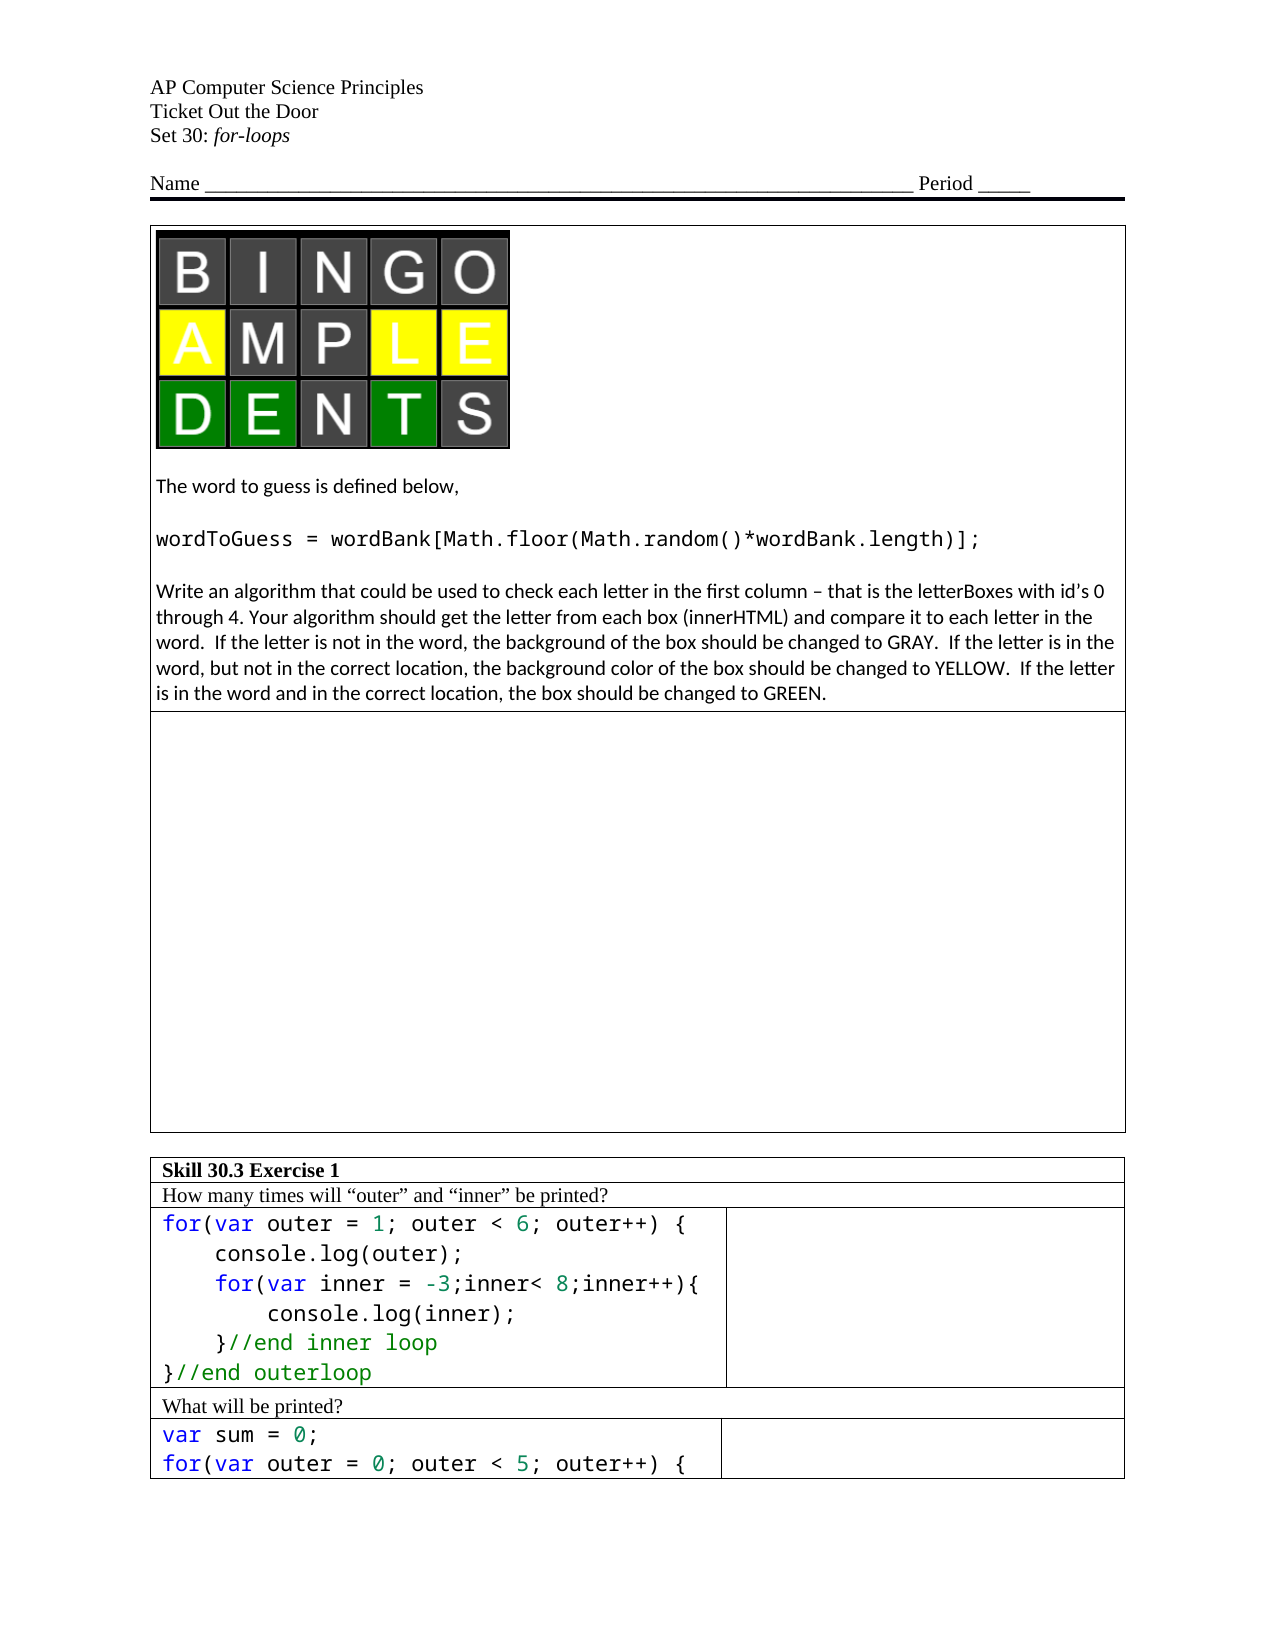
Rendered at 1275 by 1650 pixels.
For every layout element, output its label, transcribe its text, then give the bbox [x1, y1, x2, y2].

picture [155, 230, 510, 449]
table_cell [722, 1419, 733, 1478]
table_header Skill 30.3 Exercise 1 [151, 1158, 1124, 1182]
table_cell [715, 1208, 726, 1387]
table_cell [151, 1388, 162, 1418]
table_cell How many times will “outer” and “inner” be printed? [151, 1183, 1124, 1207]
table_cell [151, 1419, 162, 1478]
table_cell [151, 712, 1125, 1132]
table_cell [1113, 1419, 1124, 1478]
table_cell [727, 1208, 1124, 1387]
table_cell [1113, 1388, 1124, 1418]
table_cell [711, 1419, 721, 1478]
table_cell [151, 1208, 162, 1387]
